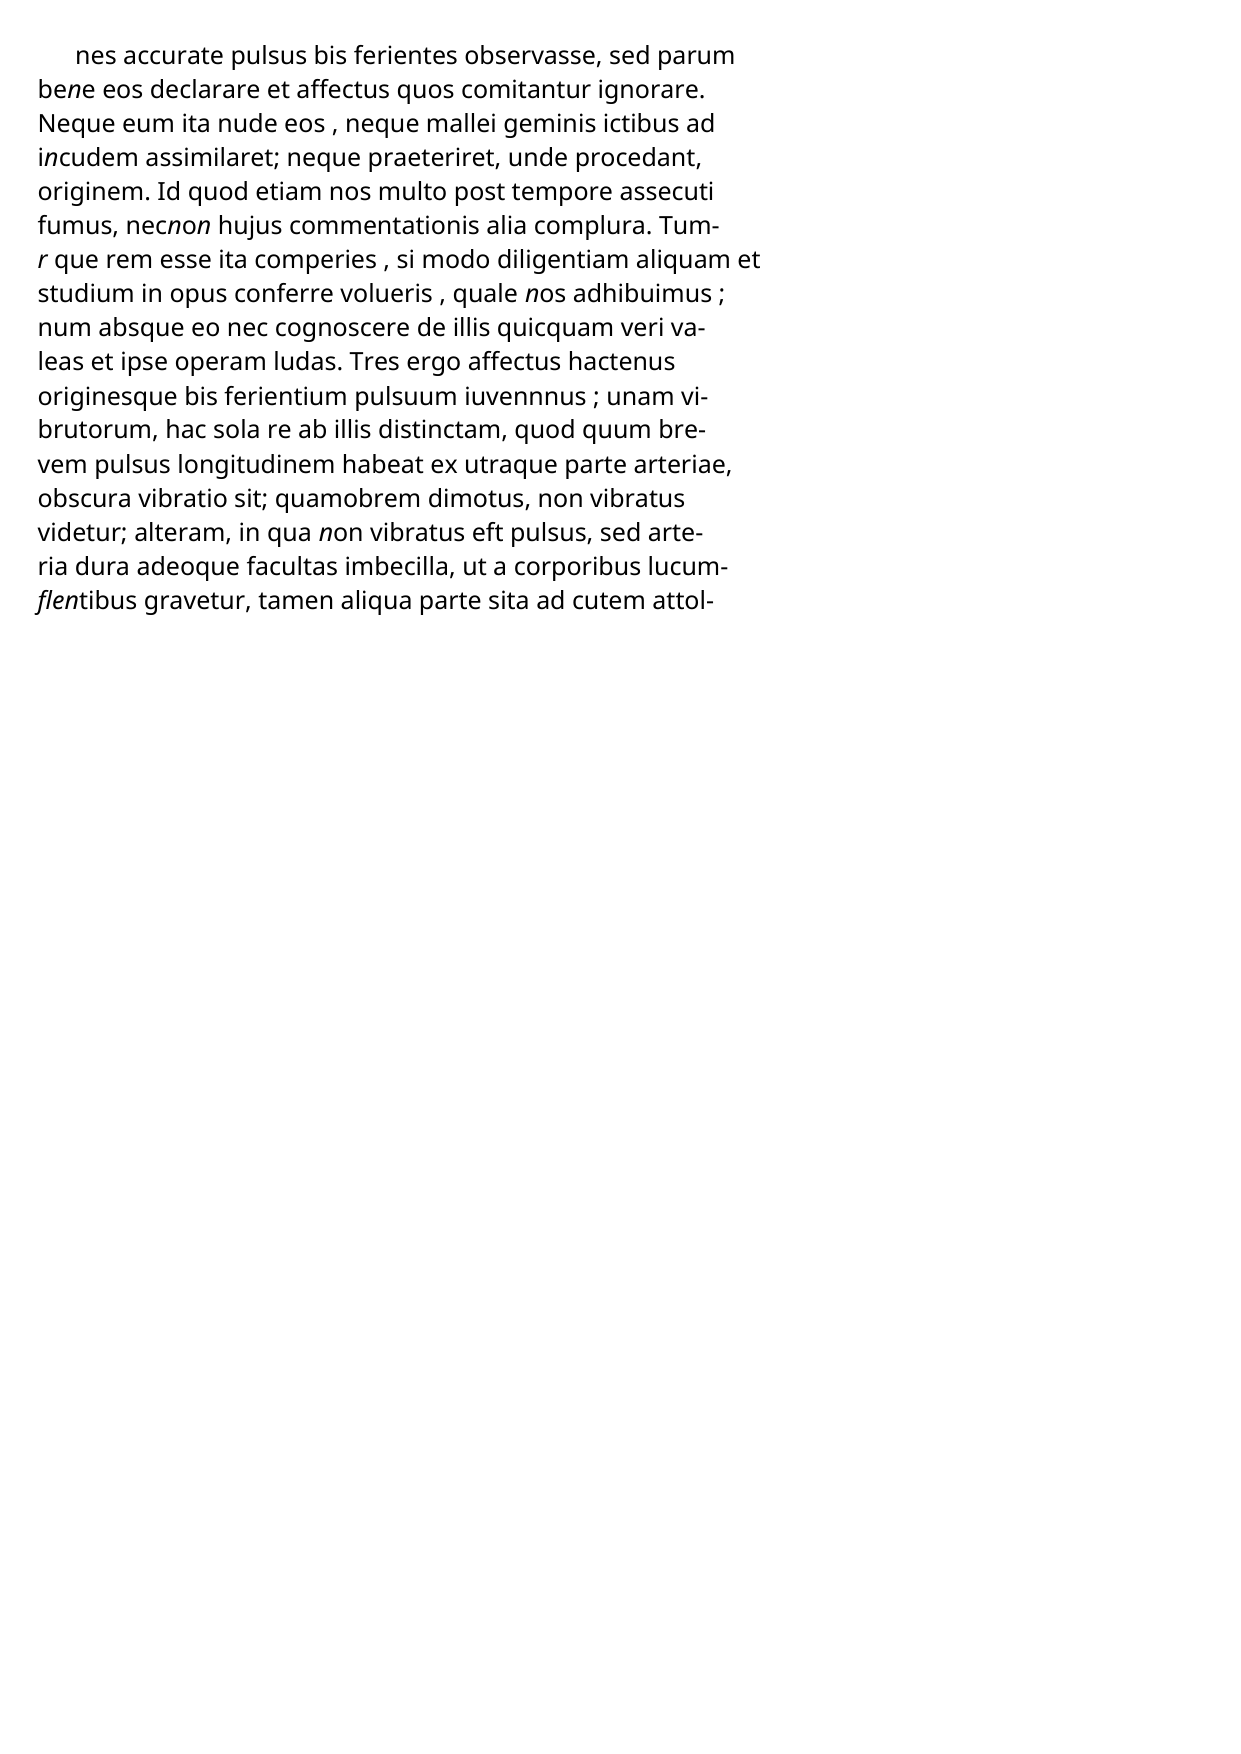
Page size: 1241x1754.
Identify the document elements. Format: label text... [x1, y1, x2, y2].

text nes accurate pulsus bis ferientes observasse, sed parum bene eos declarare et affectus quos comitantur ignorare. Neque eum ita nude eos , neque mallei geminis ictibus ad incudem assimilaret; neque praeteriret, unde procedant, originem. Id quod etiam nos multo post tempore assecuti fumus, necnon hujus commentationis alia complura. Tum- r que rem esse ita comperies , si modo diligentiam aliquam et studium in opus conferre volueris , quale nos adhibuimus ; num absque eo nec cognoscere de illis quicquam veri va- leas et ipse operam ludas. Tres ergo affectus hactenus originesque bis ferientium pulsuum iuvennnus ; unam vi- brutorum, hac sola re ab illis distinctam, quod quum bre- vem pulsus longitudinem habeat ex utraque parte arteriae, obscura vibratio sit; quamobrem dimotus, non vibratus videtur; alteram, in qua non vibratus eft pulsus, sed arte- ria dura adeoque facultas imbecilla, ut a corporibus lucum- flentibus gravetur, tamen aliqua parte sita ad cutem attol- [37, 37, 1203, 617]
